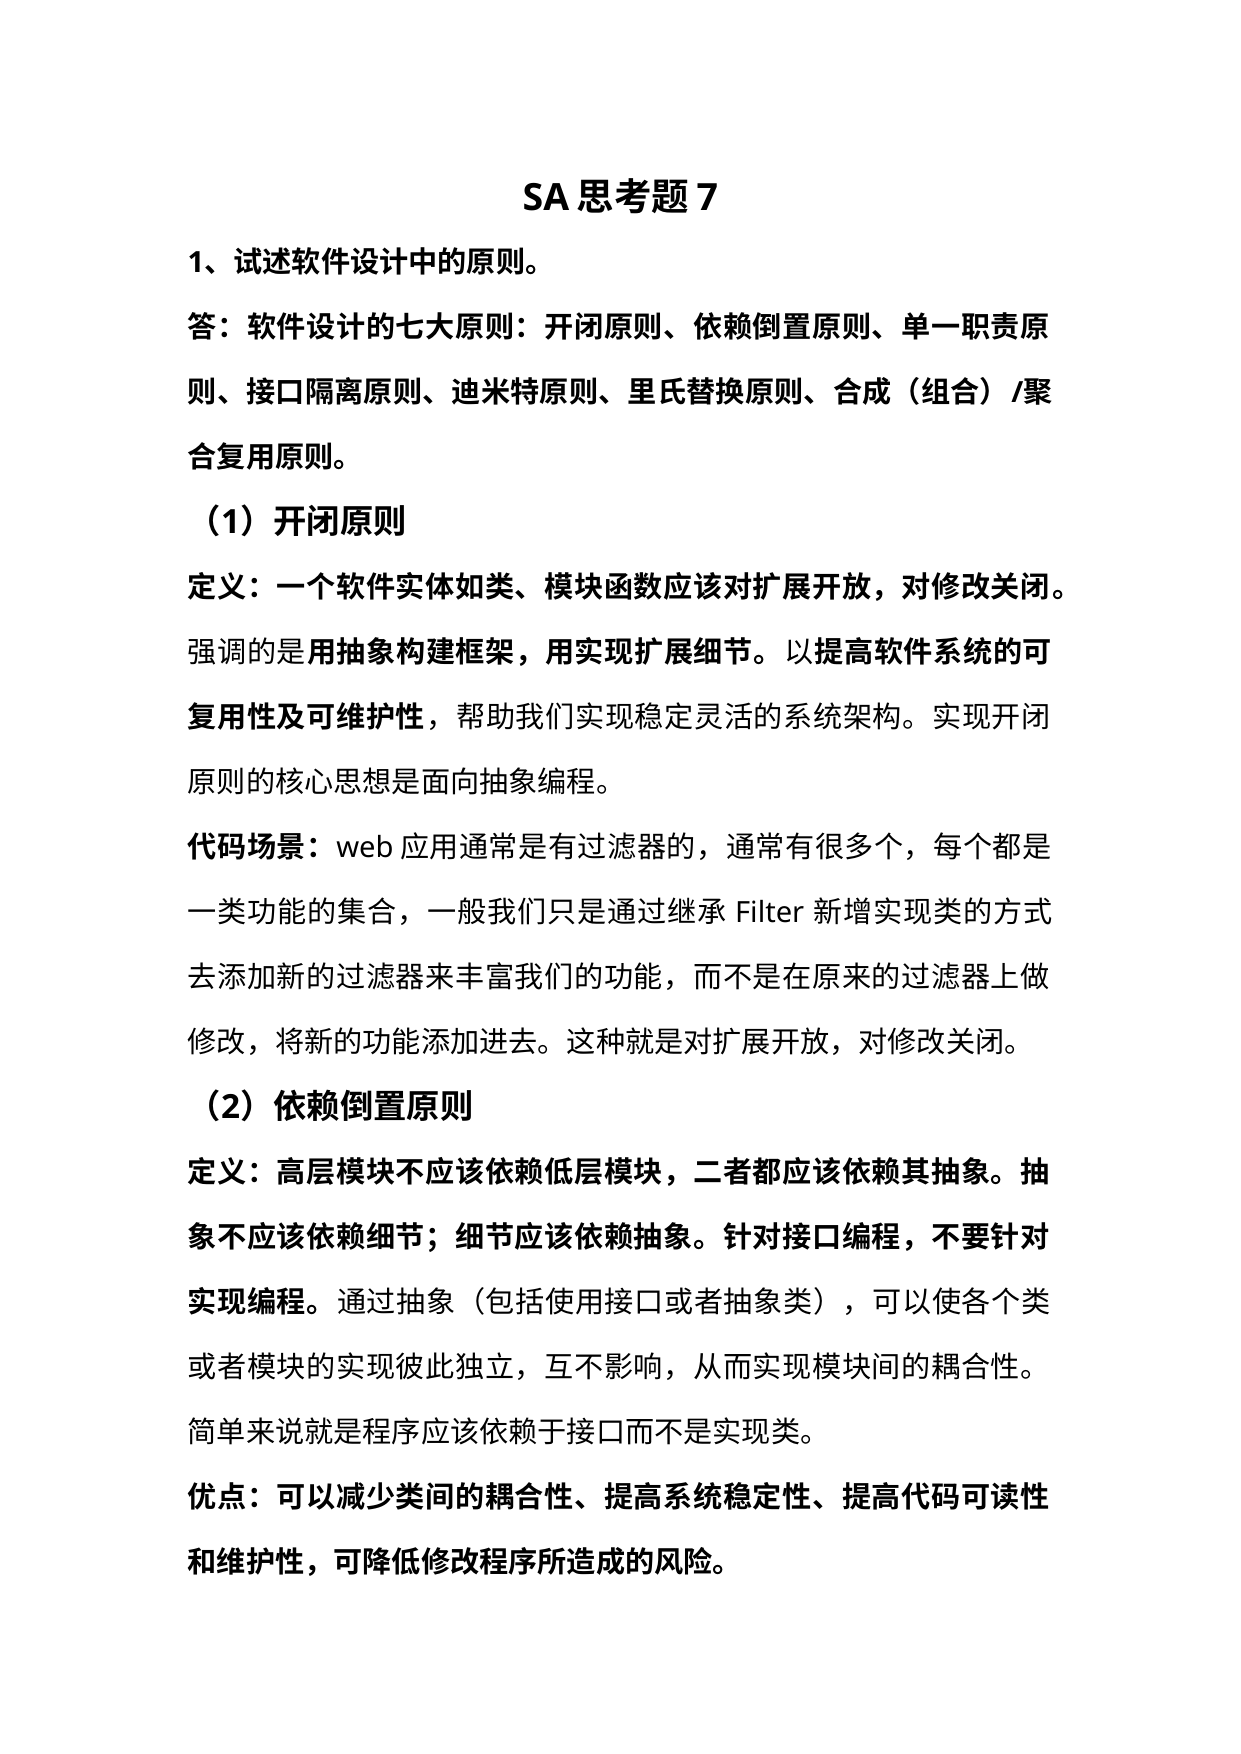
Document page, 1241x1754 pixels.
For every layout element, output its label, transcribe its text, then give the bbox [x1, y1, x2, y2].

text SA思考题7 [187, 162, 1053, 227]
text 定义：高层模块不应该依赖低层模块，二者都应该依赖其抽象。抽象不应该依赖细节；细节应该依赖抽象。针对接口编程，不要针对实现编程。通过抽象（包括使用接口或者抽象类），可以使各个类或者模块的实现彼此独立，互不影响，从而实现模块间的耦合性。简单来说就是程序应该依赖于接口而不是实现类。 [187, 1137, 1053, 1462]
text 定义：一个软件实体如类、模块函数应该对扩展开放，对修改关闭。强调的是用抽象构建框架，用实现扩展细节。以提高软件系统的可复用性及可维护性，帮助我们实现稳定灵活的系统架构。实现开闭原则的核心思想是面向抽象编程。 [187, 552, 1053, 812]
text （1）开闭原则 [187, 487, 1053, 552]
text 优点：可以减少类间的耦合性、提高系统稳定性、提高代码可读性和维护性，可降低修改程序所造成的风险。 [187, 1462, 1053, 1592]
text 代码场景：web应用通常是有过滤器的，通常有很多个，每个都是一类功能的集合，一般我们只是通过继承 Filter 新增实现类的方式去添加新的过滤器来丰富我们的功能，而不是在原来的过滤器上做修改，将新的功能添加进去。这种就是对扩展开放，对修改关闭。 [187, 812, 1053, 1072]
text 1、试述软件设计中的原则。 [187, 227, 1053, 292]
text （2）依赖倒置原则 [187, 1072, 1053, 1137]
text 答：软件设计的七大原则：开闭原则、依赖倒置原则、单一职责原则、接口隔离原则、迪米特原则、里氏替换原则、合成（组合）/聚合复用原则。 [187, 292, 1053, 487]
